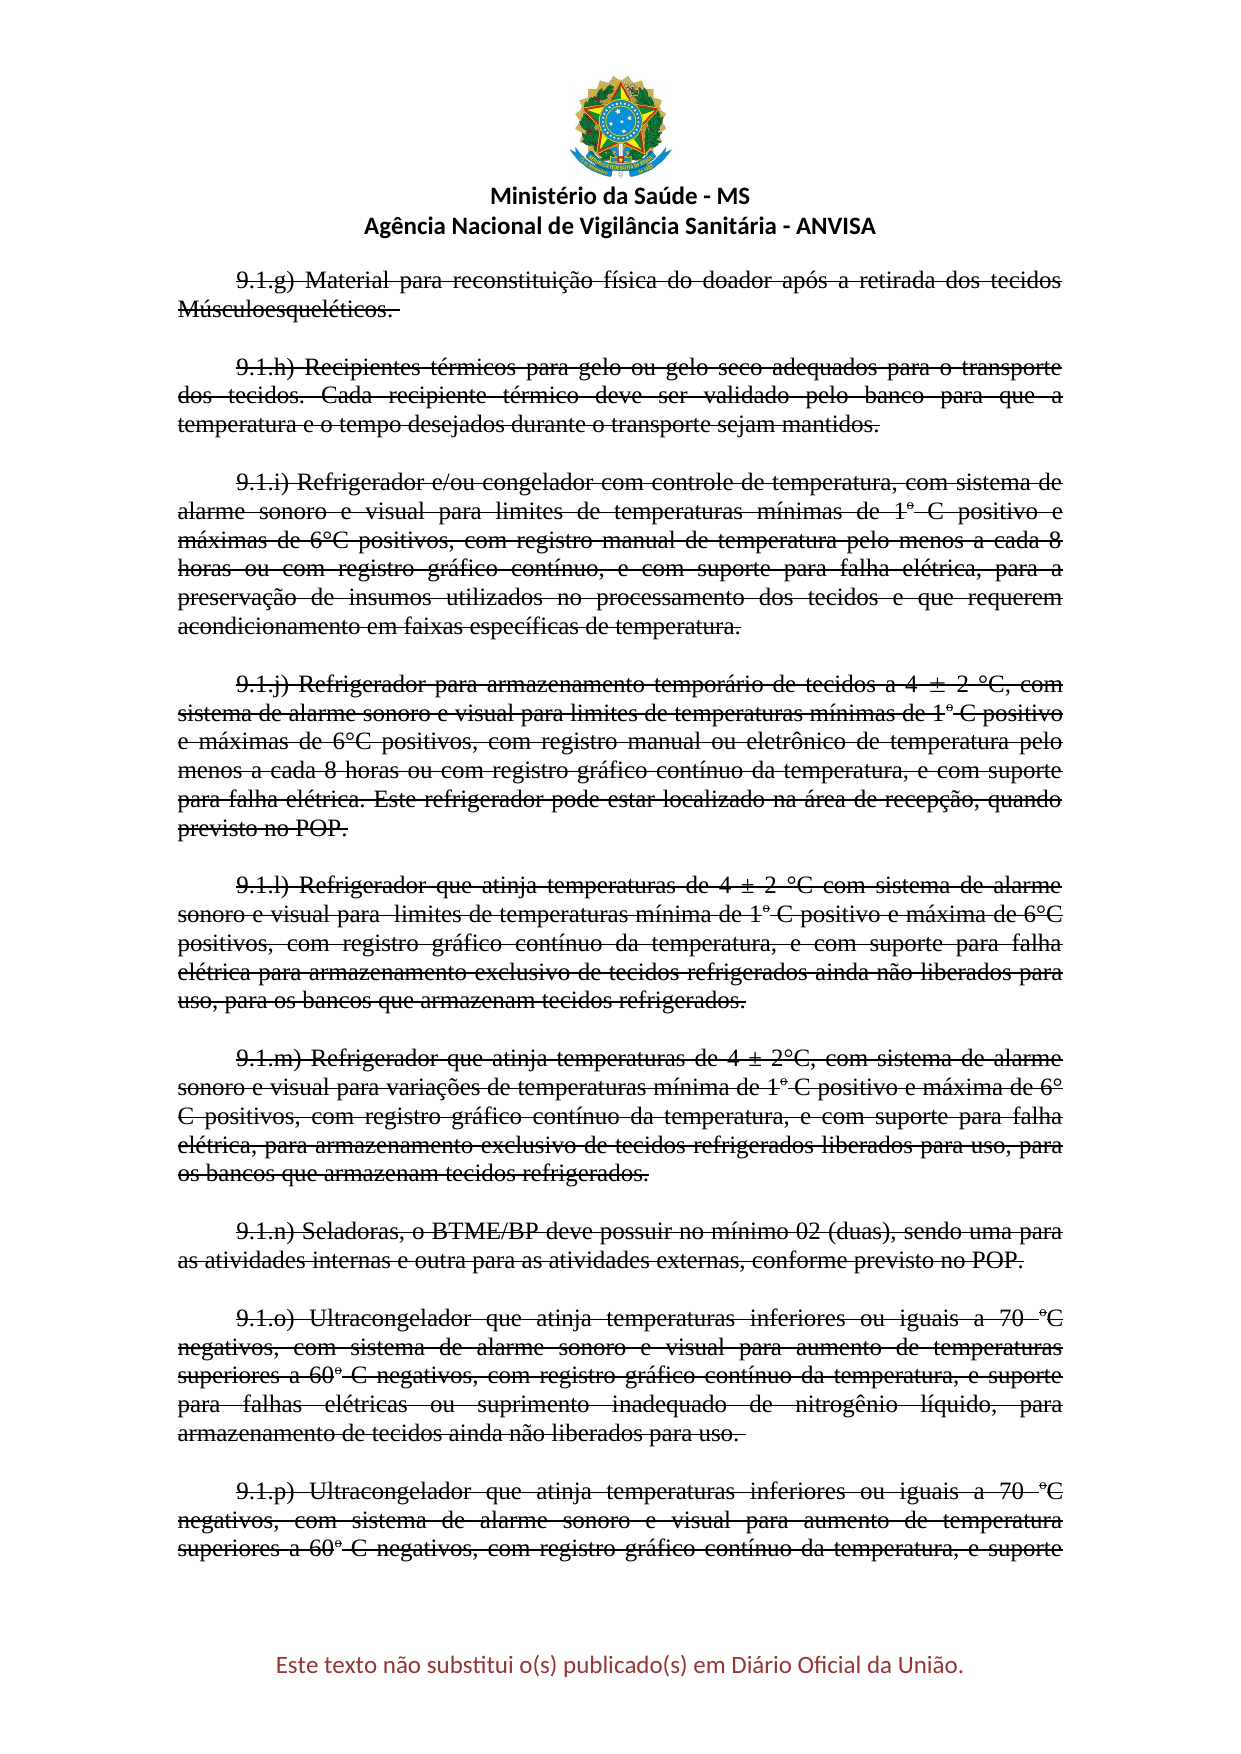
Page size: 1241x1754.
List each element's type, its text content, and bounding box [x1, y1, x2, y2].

text 9.1.m) Refrigerador que atinja temperaturas de 4 ± 2°C, com sistema de alarme sonoro e visual para variações de temperaturas mínima de 1o C positivo e máxima de 6° C positivos, com registro gráfico contínuo da temperatura, e com suporte para falha elétrica, para armazenamento exclusivo de tecidos refrigerados liberados para uso, para os bancos que armazenam tecidos refrigerados. [177, 1118, 1063, 1145]
text 9.1.m) Refrigerador que atinja temperaturas de 4 ± 2°C, com sistema de alarme sonoro e visual para variações de temperaturas mínima de 1o C positivo e máxima de 6° C positivos, com registro gráfico contínuo da temperatura, e com suporte para falha elétrica, para armazenamento exclusivo de tecidos refrigerados liberados para uso, para os bancos que armazenam tecidos refrigerados. [177, 1043, 1063, 1117]
text 9.1.l) Refrigerador que atinja temperaturas de 4 ± 2 °C com sistema de alarme sonoro e visual para limites de temperaturas mínima de 1o C positivo e máxima de 6°C positivos, com registro gráfico contínuo da temperatura, e com suporte para falha elétrica para armazenamento exclusivo de tecidos refrigerados ainda não liberados para uso, para os bancos que armazenam tecidos refrigerados. [177, 973, 1063, 1014]
text 9.1.j) Refrigerador para armazenamento temporário de tecidos a 4 2 °C, com sistema de alarme sonoro e visual para limites de temperaturas mínimas de 1o C positivo e máximas de 6°C positivos, com registro manual ou eletrônico de temperatura pelo menos a cada 8 horas ou com registro gráfico contínuo da temperatura, e com suporte para falha elétrica. Este refrigerador pode estar localizado na área de recepção, quando previsto no POP. [177, 669, 1063, 742]
picture [566, 73, 674, 180]
text 9.1.m) Refrigerador que atinja temperaturas de 4 ± 2°C, com sistema de alarme sonoro e visual para variações de temperaturas mínima de 1o C positivo e máxima de 6° C positivos, com registro gráfico contínuo da temperatura, e com suporte para falha elétrica, para armazenamento exclusivo de tecidos refrigerados liberados para uso, para os bancos que armazenam tecidos refrigerados. [177, 1146, 1063, 1187]
text 9.1.g) Material para reconstituição física do doador após a retirada dos tecidos Músculoesqueléticos. [177, 265, 1063, 323]
text 9.1.o) Ultracongelador que atinja temperaturas inferiores ou iguais a 70 oC negativos, com sistema de alarme sonoro e visual para aumento de temperaturas superiores a 60o C negativos, com registro gráfico contínuo da temperatura, e suporte para falhas elétricas ou suprimento inadequado de nitrogênio líquido, para armazenamento de tecidos ainda não liberados para uso. [177, 1303, 1063, 1347]
text 9.1.n) Seladoras, o BTME/BP deve possuir no mínimo 02 (duas), sendo uma para as atividades internas e outra para as atividades externas, conforme previsto no POP. [177, 1216, 1063, 1274]
text 9.1.j) Refrigerador para armazenamento temporário de tecidos a 4 2 °C, com sistema de alarme sonoro e visual para limites de temperaturas mínimas de 1o C positivo e máximas de 6°C positivos, com registro manual ou eletrônico de temperatura pelo menos a cada 8 horas ou com registro gráfico contínuo da temperatura, e com suporte para falha elétrica. Este refrigerador pode estar localizado na área de recepção, quando previsto no POP. [177, 772, 1063, 841]
text 9.1.o) Ultracongelador que atinja temperaturas inferiores ou iguais a 70 oC negativos, com sistema de alarme sonoro e visual para aumento de temperaturas superiores a 60o C negativos, com registro gráfico contínuo da temperatura, e suporte para falhas elétricas ou suprimento inadequado de nitrogênio líquido, para armazenamento de tecidos ainda não liberados para uso. [177, 1348, 1063, 1405]
text 9.1.h) Recipientes térmicos para gelo ou gelo seco adequados para o transporte dos tecidos. Cada recipiente térmico deve ser validado pelo banco para que a temperatura e o tempo desejados durante o transporte sejam mantidos. [177, 352, 1063, 396]
text 9.1.i) Refrigerador e/ou congelador com controle de temperatura, com sistema de alarme sonoro e visual para limites de temperaturas mínimas de 1o C positivo e máximas de 6°C positivos, com registro manual de temperatura pelo menos a cada 8 horas ou com registro gráfico contínuo, e com suporte para falha elétrica, para a preservação de insumos utilizados no processamento dos tecidos e que requerem acondicionamento em faixas específicas de temperatura. [177, 467, 1063, 540]
text 9.1.l) Refrigerador que atinja temperaturas de 4 ± 2 °C com sistema de alarme sonoro e visual para limites de temperaturas mínima de 1o C positivo e máxima de 6°C positivos, com registro gráfico contínuo da temperatura, e com suporte para falha elétrica para armazenamento exclusivo de tecidos refrigerados ainda não liberados para uso, para os bancos que armazenam tecidos refrigerados. [177, 871, 1063, 944]
text 9.1.l) Refrigerador que atinja temperaturas de 4 ± 2 °C com sistema de alarme sonoro e visual para limites de temperaturas mínima de 1o C positivo e máxima de 6°C positivos, com registro gráfico contínuo da temperatura, e com suporte para falha elétrica para armazenamento exclusivo de tecidos refrigerados ainda não liberados para uso, para os bancos que armazenam tecidos refrigerados. [177, 945, 1063, 972]
text 9.1.h) Recipientes térmicos para gelo ou gelo seco adequados para o transporte dos tecidos. Cada recipiente térmico deve ser validado pelo banco para que a temperatura e o tempo desejados durante o transporte sejam mantidos. [177, 397, 1063, 438]
text 9.1.i) Refrigerador e/ou congelador com controle de temperatura, com sistema de alarme sonoro e visual para limites de temperaturas mínimas de 1o C positivo e máximas de 6°C positivos, com registro manual de temperatura pelo menos a cada 8 horas ou com registro gráfico contínuo, e com suporte para falha elétrica, para a preservação de insumos utilizados no processamento dos tecidos e que requerem acondicionamento em faixas específicas de temperatura. [177, 599, 1063, 640]
text 9.1.o) Ultracongelador que atinja temperaturas inferiores ou iguais a 70 oC negativos, com sistema de alarme sonoro e visual para aumento de temperaturas superiores a 60o C negativos, com registro gráfico contínuo da temperatura, e suporte para falhas elétricas ou suprimento inadequado de nitrogênio líquido, para armazenamento de tecidos ainda não liberados para uso. [177, 1406, 1063, 1447]
